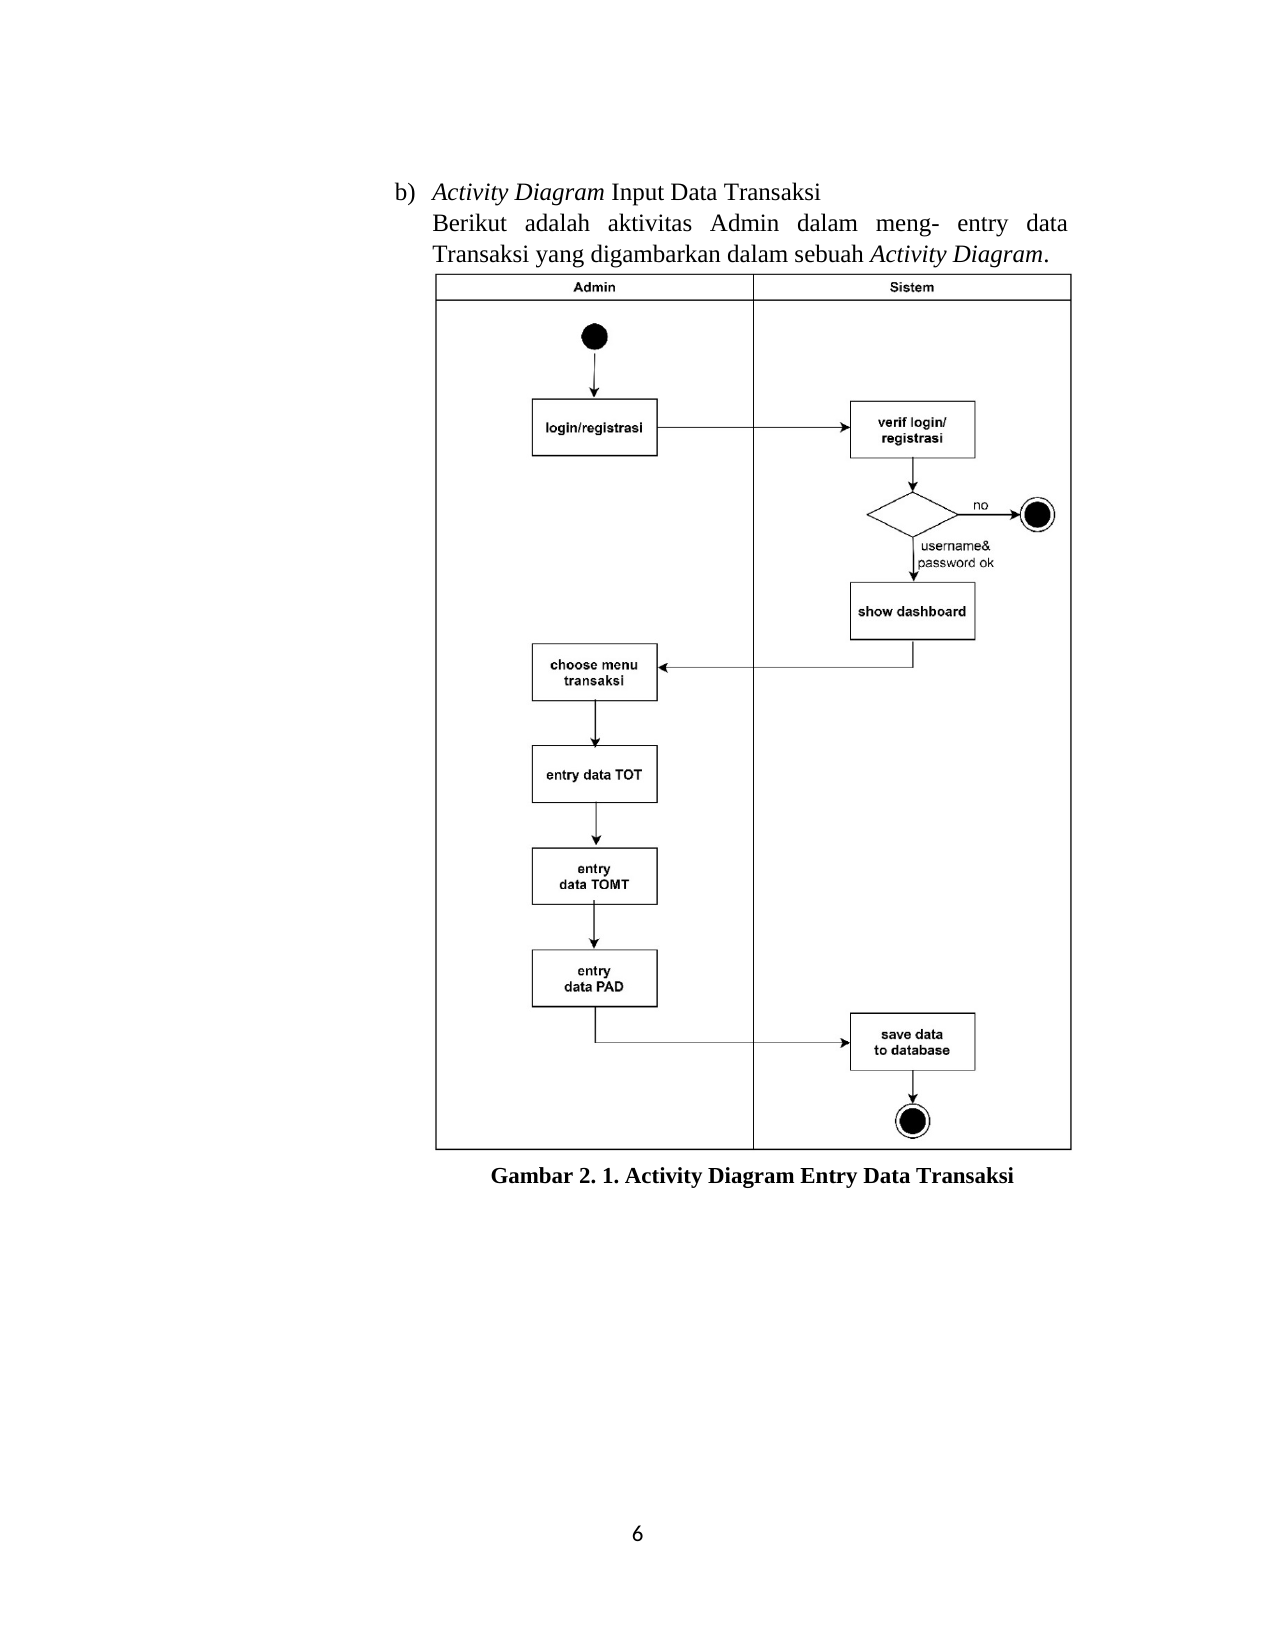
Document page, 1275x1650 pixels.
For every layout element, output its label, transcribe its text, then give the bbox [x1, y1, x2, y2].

picture [431, 270, 1074, 1153]
list Activity Diagram Input Data Transaksi [394, 177, 1068, 206]
list Berikut adalah aktivitas Admin dalam meng- entry data Transaksi yang digambarkan dalam sebuah Activity Diagram. [432, 208, 1068, 268]
